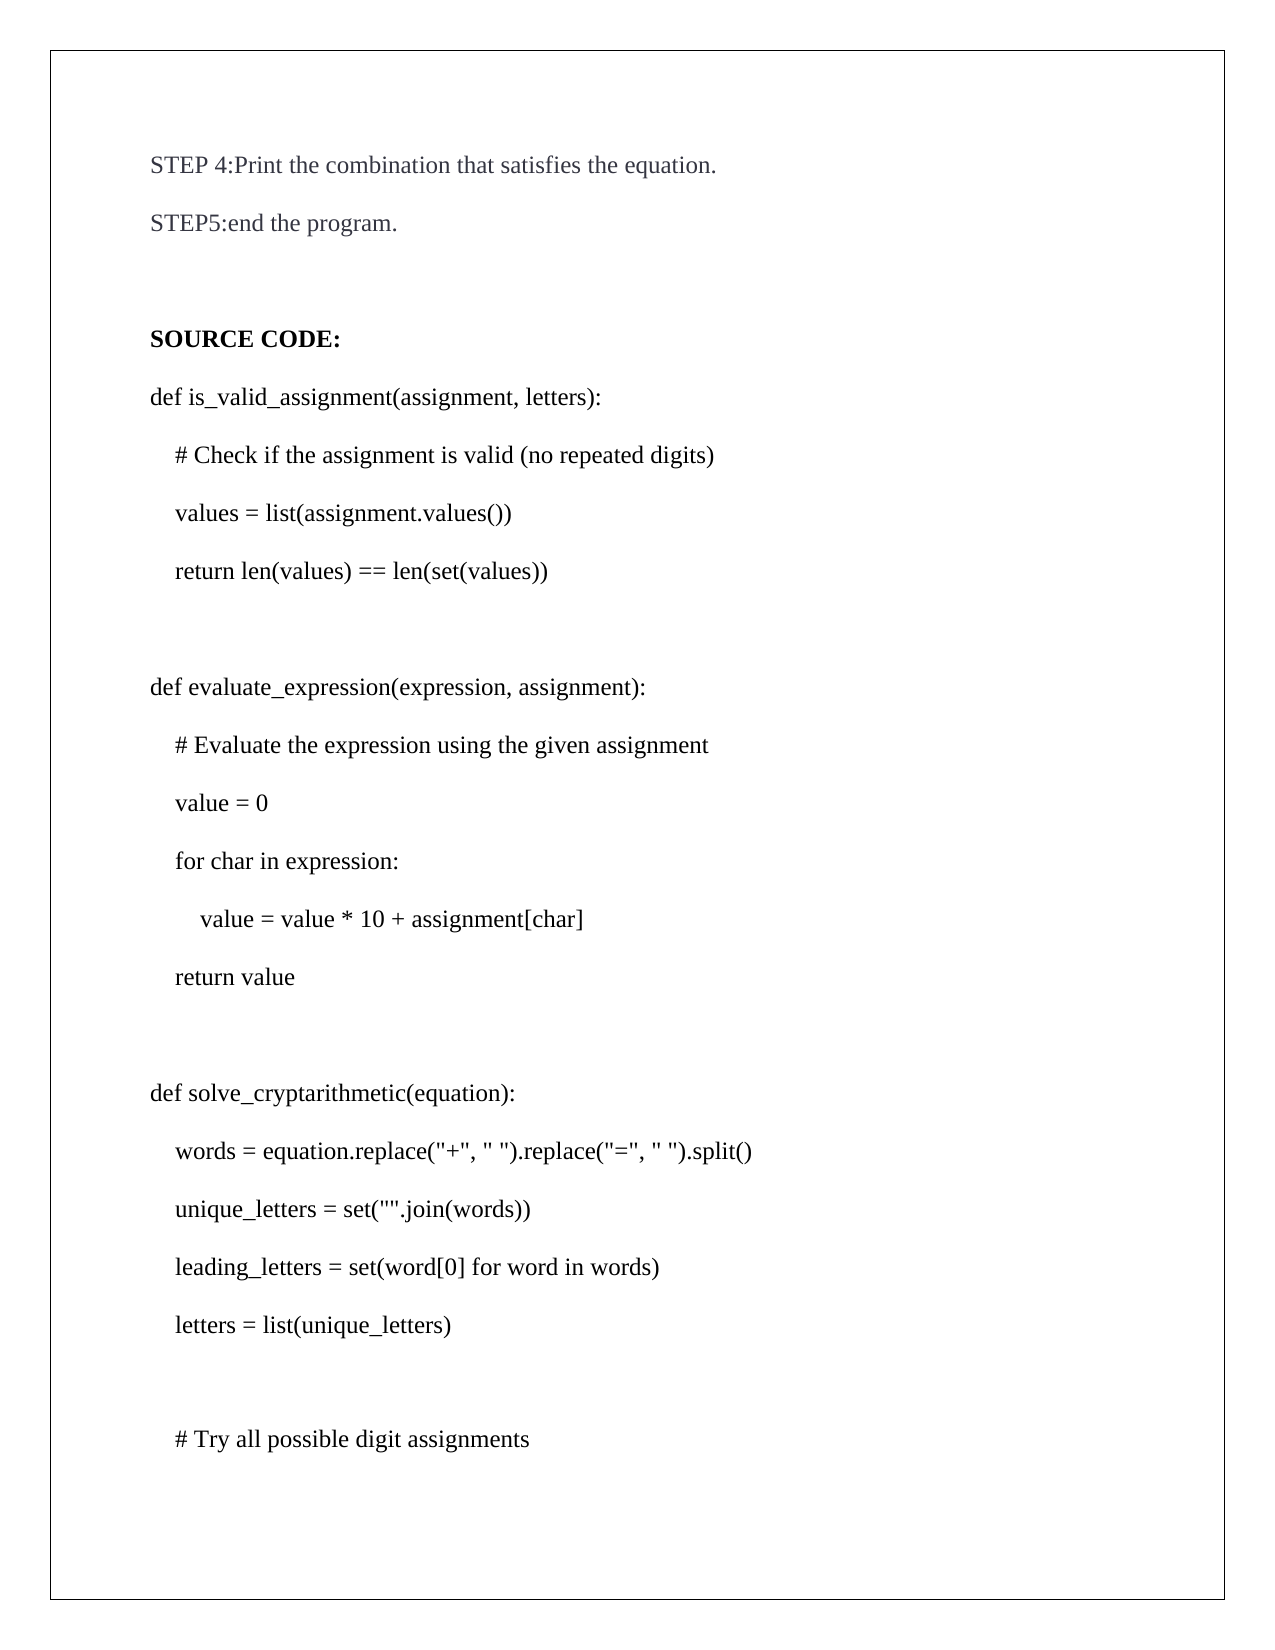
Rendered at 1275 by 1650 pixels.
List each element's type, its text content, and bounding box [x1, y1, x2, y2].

text # Try all possible digit assignments [150, 1424, 1125, 1452]
text # Check if the assignment is valid (no repeated digits) [150, 440, 1125, 469]
text for char in expression: [150, 846, 1125, 875]
text unique_letters = set("".join(words)) [150, 1194, 1125, 1223]
text SOURCE CODE: [150, 324, 1125, 353]
text words = equation.replace("+", " ").replace("=", " ").split() [150, 1136, 1125, 1165]
text value = 0 [150, 788, 1125, 817]
text return len(values) == len(set(values)) [150, 556, 1125, 585]
text values = list(assignment.values()) [150, 498, 1125, 527]
text def evaluate_expression(expression, assignment): [150, 672, 1125, 701]
text STEP5:end the program. [150, 208, 1125, 237]
text value = value * 10 + assignment[char] [150, 904, 1125, 933]
text leading_letters = set(word[0] for word in words) [150, 1252, 1125, 1281]
text return value [150, 962, 1125, 991]
text # Evaluate the expression using the given assignment [150, 730, 1125, 759]
text def is_valid_assignment(assignment, letters): [150, 382, 1125, 411]
text letters = list(unique_letters) [150, 1310, 1125, 1339]
text STEP 4:Print the combination that satisfies the equation. [150, 150, 1125, 179]
text def solve_cryptarithmetic(equation): [150, 1078, 1125, 1107]
